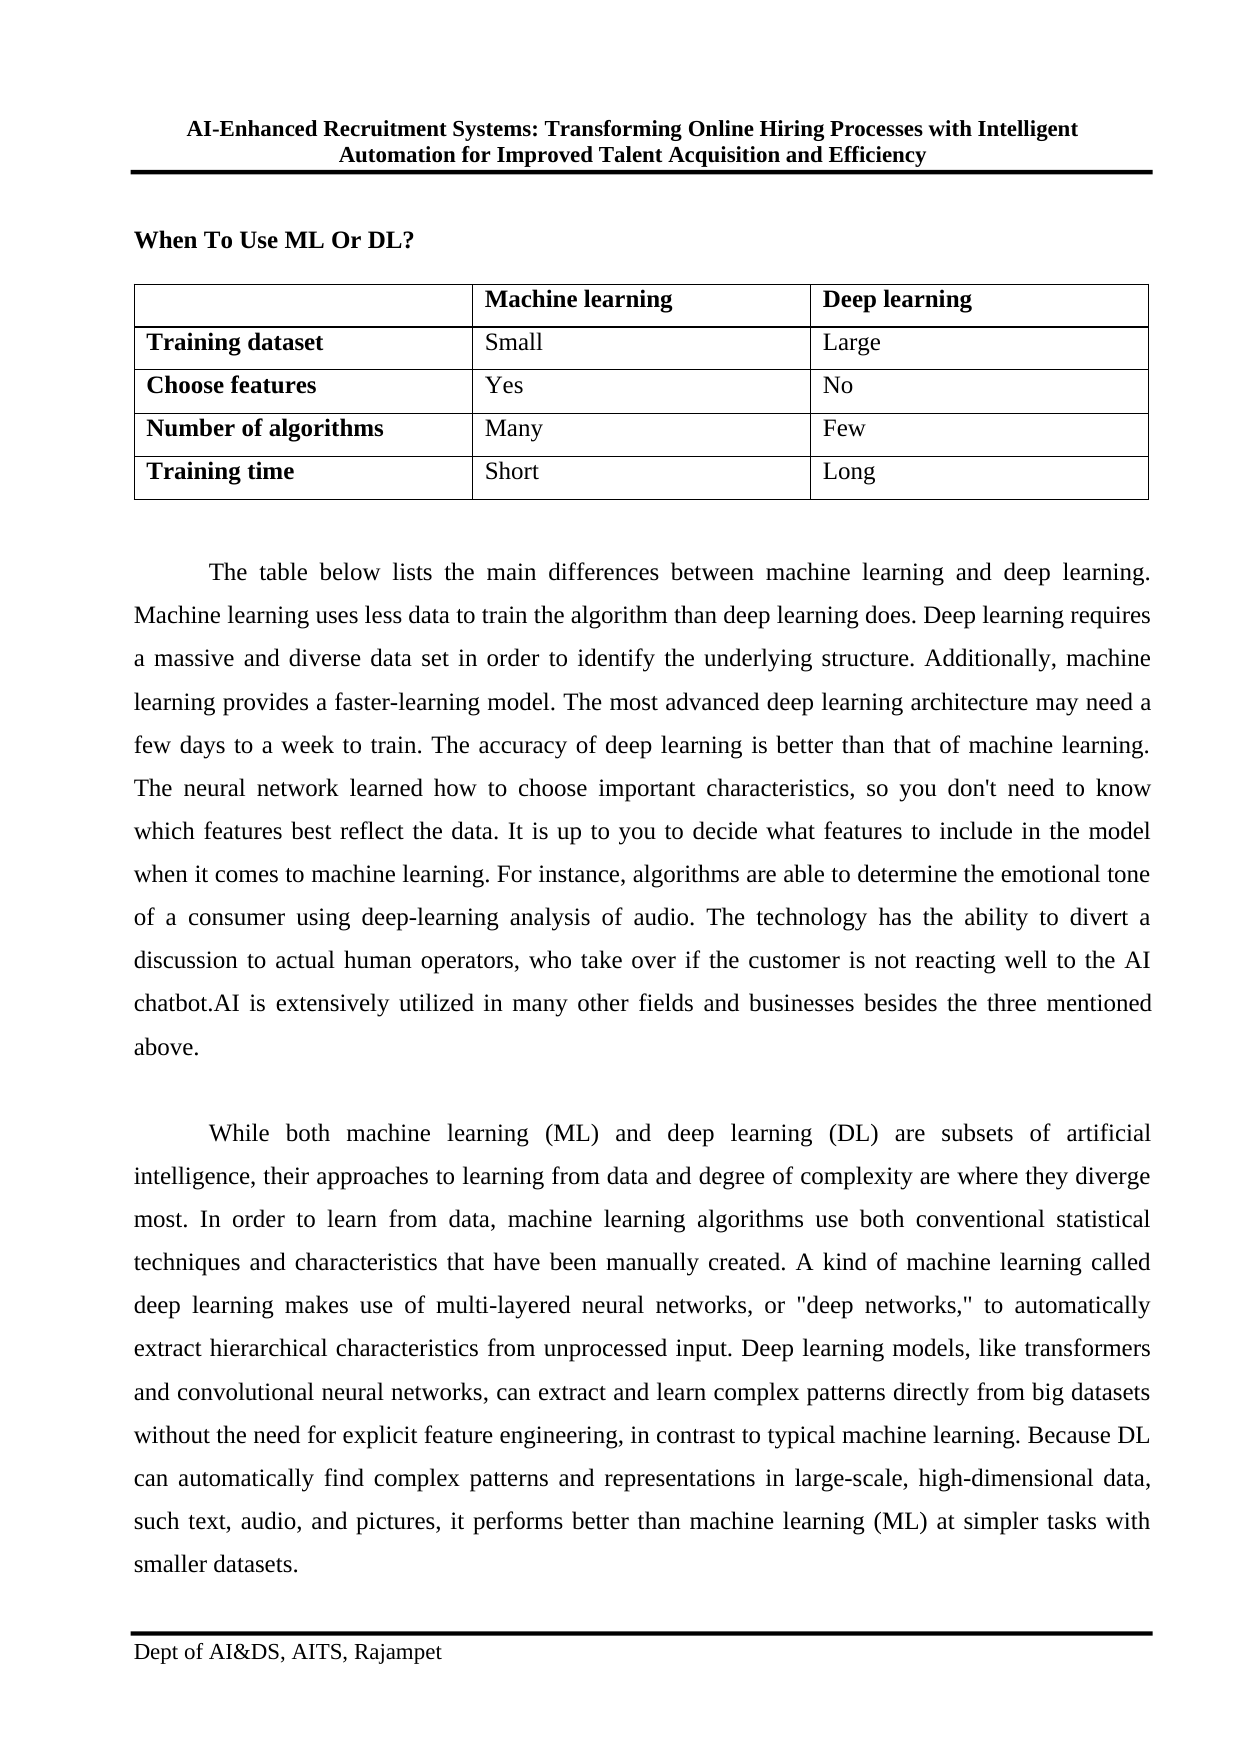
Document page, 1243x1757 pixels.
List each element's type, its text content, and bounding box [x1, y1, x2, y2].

text While both machine learning (ML) and deep learning (DL) are subsets of artificial intelligence, their approaches to learning from data and degree of complexity are where they diverge most. In order to learn from data, machine learning algorithms use both conventional statistical techniques and characteristics that have been manually created. A kind of machine learning called deep learning makes use of multi-layered neural networks, or "deep networks," to automatically extract hierarchical characteristics from unprocessed input. Deep learning models, like transformers and convolutional neural networks, can extract and learn complex patterns directly from big datasets without the need for explicit feature engineering, in contrast to typical machine learning. Because DL can automatically find complex patterns and representations in large-scale, high-dimensional data, such text, audio, and pictures, it performs better than machine learning (ML) at simpler tasks with smaller datasets. [133, 1118, 1152, 1578]
table_header Deep learning [811, 285, 1148, 326]
text The table below lists the main differences between machine learning and deep learning. Machine learning uses less data to train the algorithm than deep learning does. Deep learning requires a massive and diverse data set in order to identify the underlying structure. Additionally, machine learning provides a faster-learning model. The most advanced deep learning architecture may need a few days to a week to train. The accuracy of deep learning is better than that of machine learning. The neural network learned how to choose important characteristics, so you don't need to know which features best reflect the data. It is up to you to decide what features to include in the model when it comes to machine learning. For instance, algorithms are able to determine the emotional tone of a consumer using deep-learning analysis of audio. The technology has the ability to divert a discussion to actual human operators, who take over if the customer is not reacting well to the AI chatbot.AI is extensively utilized in many other fields and businesses besides the three mentioned above. [133, 557, 1152, 1060]
table_cell Training time [135, 457, 472, 498]
table_cell Yes [473, 370, 810, 412]
table_header Machine learning [473, 285, 810, 326]
table_cell Few [811, 414, 1148, 456]
table_cell Many [473, 414, 810, 456]
table_cell Number of algorithms [135, 414, 472, 456]
table_cell Short [473, 457, 810, 498]
table_cell Training dataset [135, 328, 472, 369]
table_cell Long [811, 457, 1148, 498]
table_cell Small [473, 328, 810, 369]
subtitle When To Use ML Or DL? [133, 226, 1182, 254]
table_header [135, 285, 472, 326]
table_cell Choose features [135, 370, 472, 412]
table_cell No [811, 370, 1148, 412]
table_cell Large [811, 328, 1148, 369]
